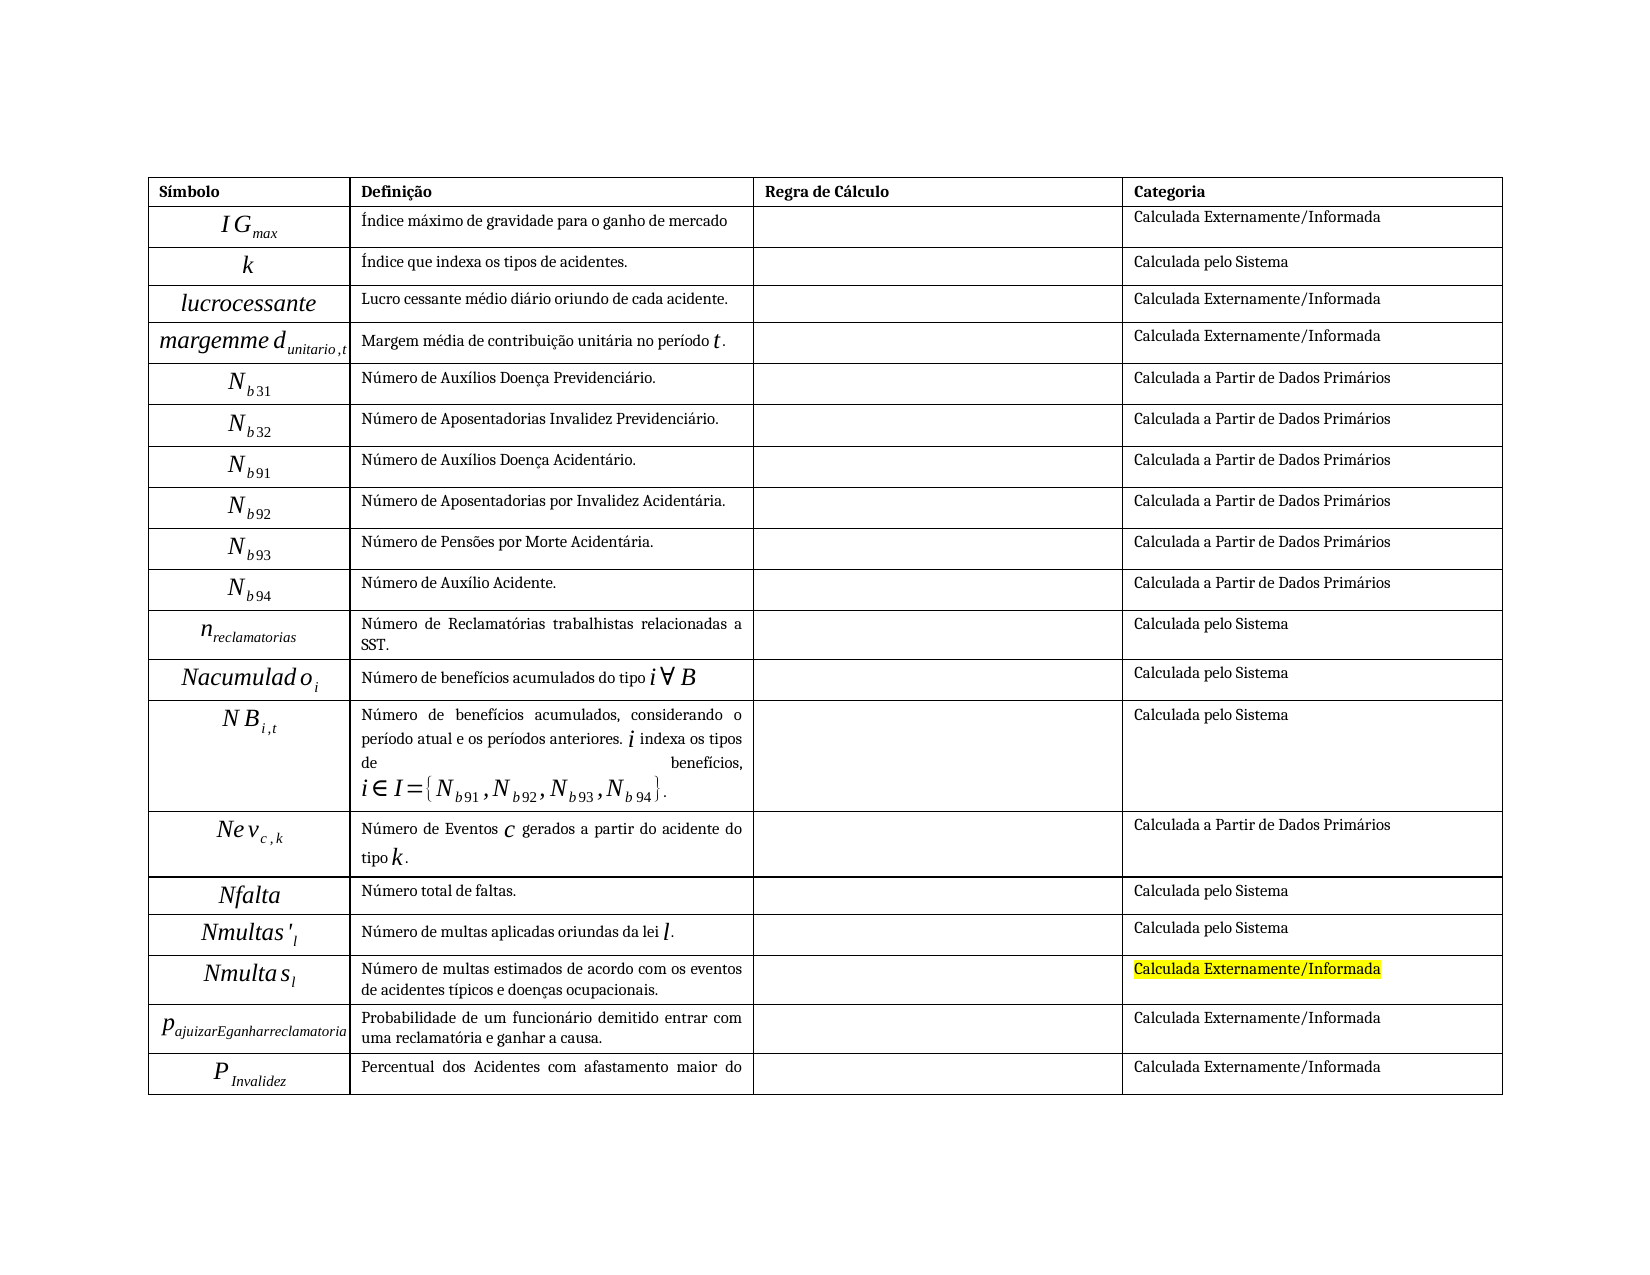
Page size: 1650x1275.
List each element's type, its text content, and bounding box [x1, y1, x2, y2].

table_cell [754, 660, 1122, 700]
table_cell Margem média de contribuição unitária no período . [351, 323, 753, 363]
table_cell Número de Auxílio Acidente. [351, 570, 753, 610]
table_cell [149, 488, 349, 528]
table_cell [754, 488, 1122, 528]
table_cell [149, 405, 349, 446]
table_header Regra de Cálculo [754, 178, 1122, 206]
table_cell [754, 405, 1122, 446]
table_cell Calculada a Partir de Dados Primários [1123, 570, 1502, 610]
table_cell Calculada a Partir de Dados Primários [1123, 488, 1502, 528]
table_header Símbolo [149, 178, 349, 206]
table_cell Calculada a Partir de Dados Primários [1123, 364, 1502, 404]
table_cell [149, 611, 349, 659]
table_cell [149, 878, 349, 914]
table_cell [754, 1054, 1122, 1094]
table_cell Probabilidade de um funcionário demitido entrar com uma reclamatória e ganhar a causa. [351, 1005, 753, 1053]
table_cell Número de Auxílios Doença Acidentário. [351, 447, 753, 487]
table_cell Calculada Externamente/Informada [1123, 1005, 1502, 1053]
table_cell [754, 878, 1122, 914]
table_cell [149, 701, 349, 811]
table_cell [149, 660, 349, 700]
table_cell [754, 323, 1122, 363]
table_cell [754, 701, 1122, 811]
table_cell [754, 611, 1122, 659]
table_cell [149, 812, 349, 876]
table_cell [754, 570, 1122, 610]
table_cell [754, 248, 1122, 285]
table_cell Calculada a Partir de Dados Primários [1123, 447, 1502, 487]
table_cell Calculada pelo Sistema [1123, 878, 1502, 914]
table_cell Número de benefícios acumulados, considerando o período atual e os períodos anteriores. indexa os tipos de benefícios, . [351, 701, 753, 811]
table_cell Calculada Externamente/Informada [1123, 956, 1502, 1004]
table_cell Calculada Externamente/Informada [1123, 323, 1502, 363]
table_cell Número total de faltas. [351, 878, 753, 914]
table_cell [754, 812, 1122, 876]
table_cell Número de Reclamatórias trabalhistas relacionadas a SST. [351, 611, 753, 659]
table_cell [149, 286, 349, 322]
table_cell Calculada pelo Sistema [1123, 248, 1502, 285]
table_cell Índice máximo de gravidade para o ganho de mercado [351, 207, 753, 247]
table_cell [149, 364, 349, 404]
table_cell Calculada Externamente/Informada [1123, 286, 1502, 322]
table_cell [149, 1005, 349, 1053]
table_cell [754, 915, 1122, 955]
table_cell Calculada a Partir de Dados Primários [1123, 529, 1502, 569]
table_cell Calculada Externamente/Informada [1123, 1054, 1502, 1094]
table_cell Calculada pelo Sistema [1123, 611, 1502, 659]
table_cell Índice que indexa os tipos de acidentes. [351, 248, 753, 285]
table_cell Calculada a Partir de Dados Primários [1123, 405, 1502, 446]
table_cell Número de Aposentadorias Invalidez Previdenciário. [351, 405, 753, 446]
table_cell Calculada pelo Sistema [1123, 701, 1502, 811]
table_cell [754, 286, 1122, 322]
table_cell [754, 364, 1122, 404]
table_cell [149, 570, 349, 610]
table_cell [149, 956, 349, 1004]
table_cell [149, 207, 349, 247]
table_cell Número de multas estimados de acordo com os eventos de acidentes típicos e doenças ocupacionais. [351, 956, 753, 1004]
table_cell [149, 1054, 349, 1094]
table_cell Calculada a Partir de Dados Primários [1123, 812, 1502, 876]
table_cell Número de Auxílios Doença Previdenciário. [351, 364, 753, 404]
table_cell [754, 1005, 1122, 1053]
table_cell [754, 447, 1122, 487]
table_cell [149, 529, 349, 569]
table_cell Número de benefícios acumulados do tipo [351, 660, 753, 700]
table_header Categoria [1123, 178, 1502, 206]
table_cell Número de Aposentadorias por Invalidez Acidentária. [351, 488, 753, 528]
table_cell [149, 915, 349, 955]
table_cell Calculada pelo Sistema [1123, 915, 1502, 955]
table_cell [351, 1054, 753, 1094]
table_cell [149, 447, 349, 487]
table_cell Número de Pensões por Morte Acidentária. [351, 529, 753, 569]
table_cell [149, 248, 349, 285]
table_cell Número de Eventos gerados a partir do acidente do tipo . [351, 812, 753, 876]
table_cell [754, 529, 1122, 569]
table_cell [149, 323, 349, 363]
table_cell Lucro cessante médio diário oriundo de cada acidente. [351, 286, 753, 322]
table_cell [754, 207, 1122, 247]
table_header Definição [351, 178, 753, 206]
table_cell Número de multas aplicadas oriundas da lei . [351, 915, 753, 955]
table_cell [754, 956, 1122, 1004]
table_cell Calculada pelo Sistema [1123, 660, 1502, 700]
table_cell Calculada Externamente/Informada [1123, 207, 1502, 247]
